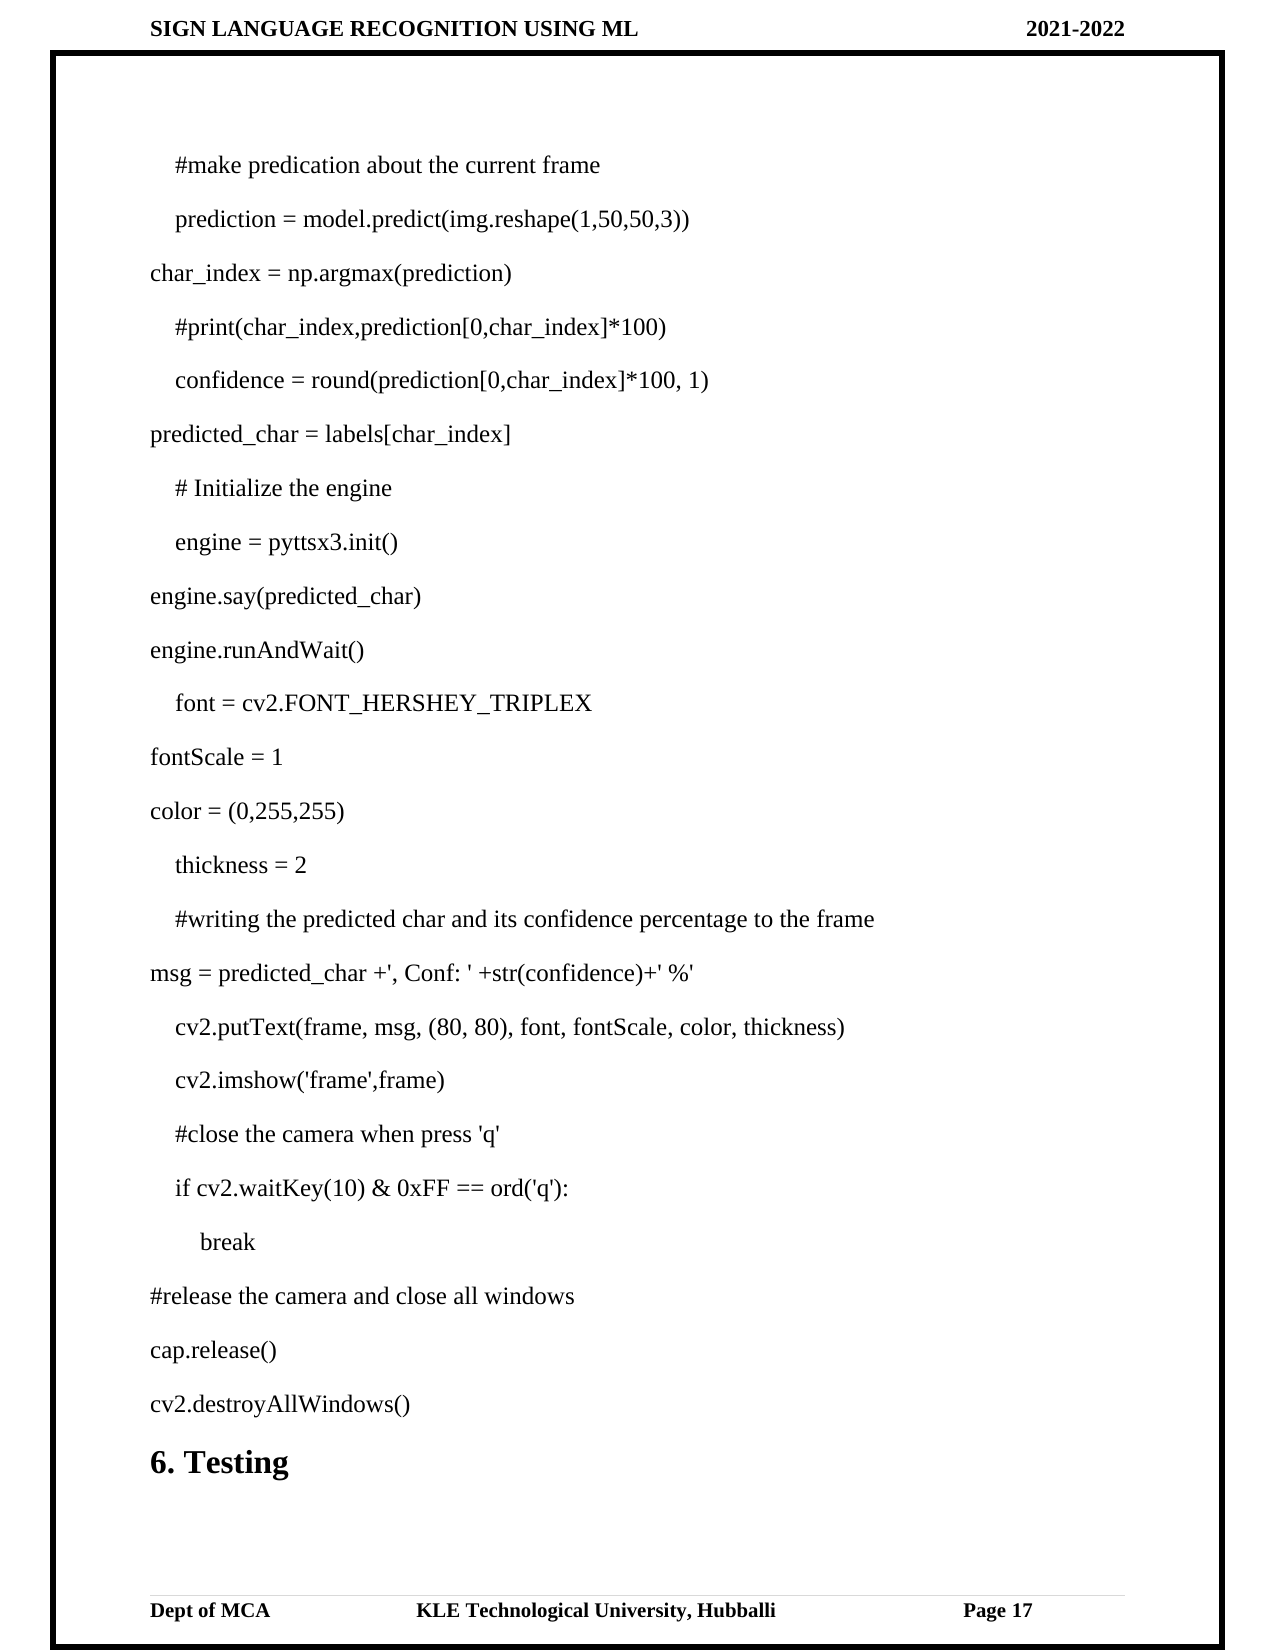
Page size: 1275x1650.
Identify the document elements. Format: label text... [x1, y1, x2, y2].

text # Initialize the engine [150, 473, 1125, 502]
text break [150, 1227, 1125, 1256]
text 6. Testing [150, 1442, 1125, 1481]
text font = cv2.FONT_HERSHEY_TRIPLEX [150, 688, 1125, 717]
text #writing the predicted char and its confidence percentage to the frame [150, 904, 1125, 933]
text thickness = 2 [150, 850, 1125, 879]
text cv2.destroyAllWindows() [150, 1389, 1125, 1417]
text #make predication about the current frame [150, 150, 1125, 179]
text predicted_char = labels[char_index] [150, 419, 1125, 448]
text engine = pyttsx3.init() [150, 527, 1125, 556]
text if cv2.waitKey(10) & 0xFF == ord('q'): [150, 1173, 1125, 1202]
text #print(char_index,prediction[0,char_index]*100) [150, 312, 1125, 340]
text prediction = model.predict(img.reshape(1,50,50,3)) [150, 204, 1125, 233]
text msg = predicted_char +', Conf: ' +str(confidence)+' %' [150, 958, 1125, 987]
text engine.say(predicted_char) [150, 581, 1125, 609]
text cv2.imshow('frame',frame) [150, 1066, 1125, 1094]
text confidence = round(prediction[0,char_index]*100, 1) [150, 365, 1125, 394]
text char_index = np.argmax(prediction) [150, 258, 1125, 286]
text cap.release() [150, 1335, 1125, 1363]
text color = (0,255,255) [150, 796, 1125, 825]
text #close the camera when press 'q' [150, 1119, 1125, 1148]
text #release the camera and close all windows [150, 1281, 1125, 1310]
text fontScale = 1 [150, 742, 1125, 771]
text engine.runAndWait() [150, 635, 1125, 663]
text cv2.putText(frame, msg, (80, 80), font, fontScale, color, thickness) [150, 1012, 1125, 1040]
